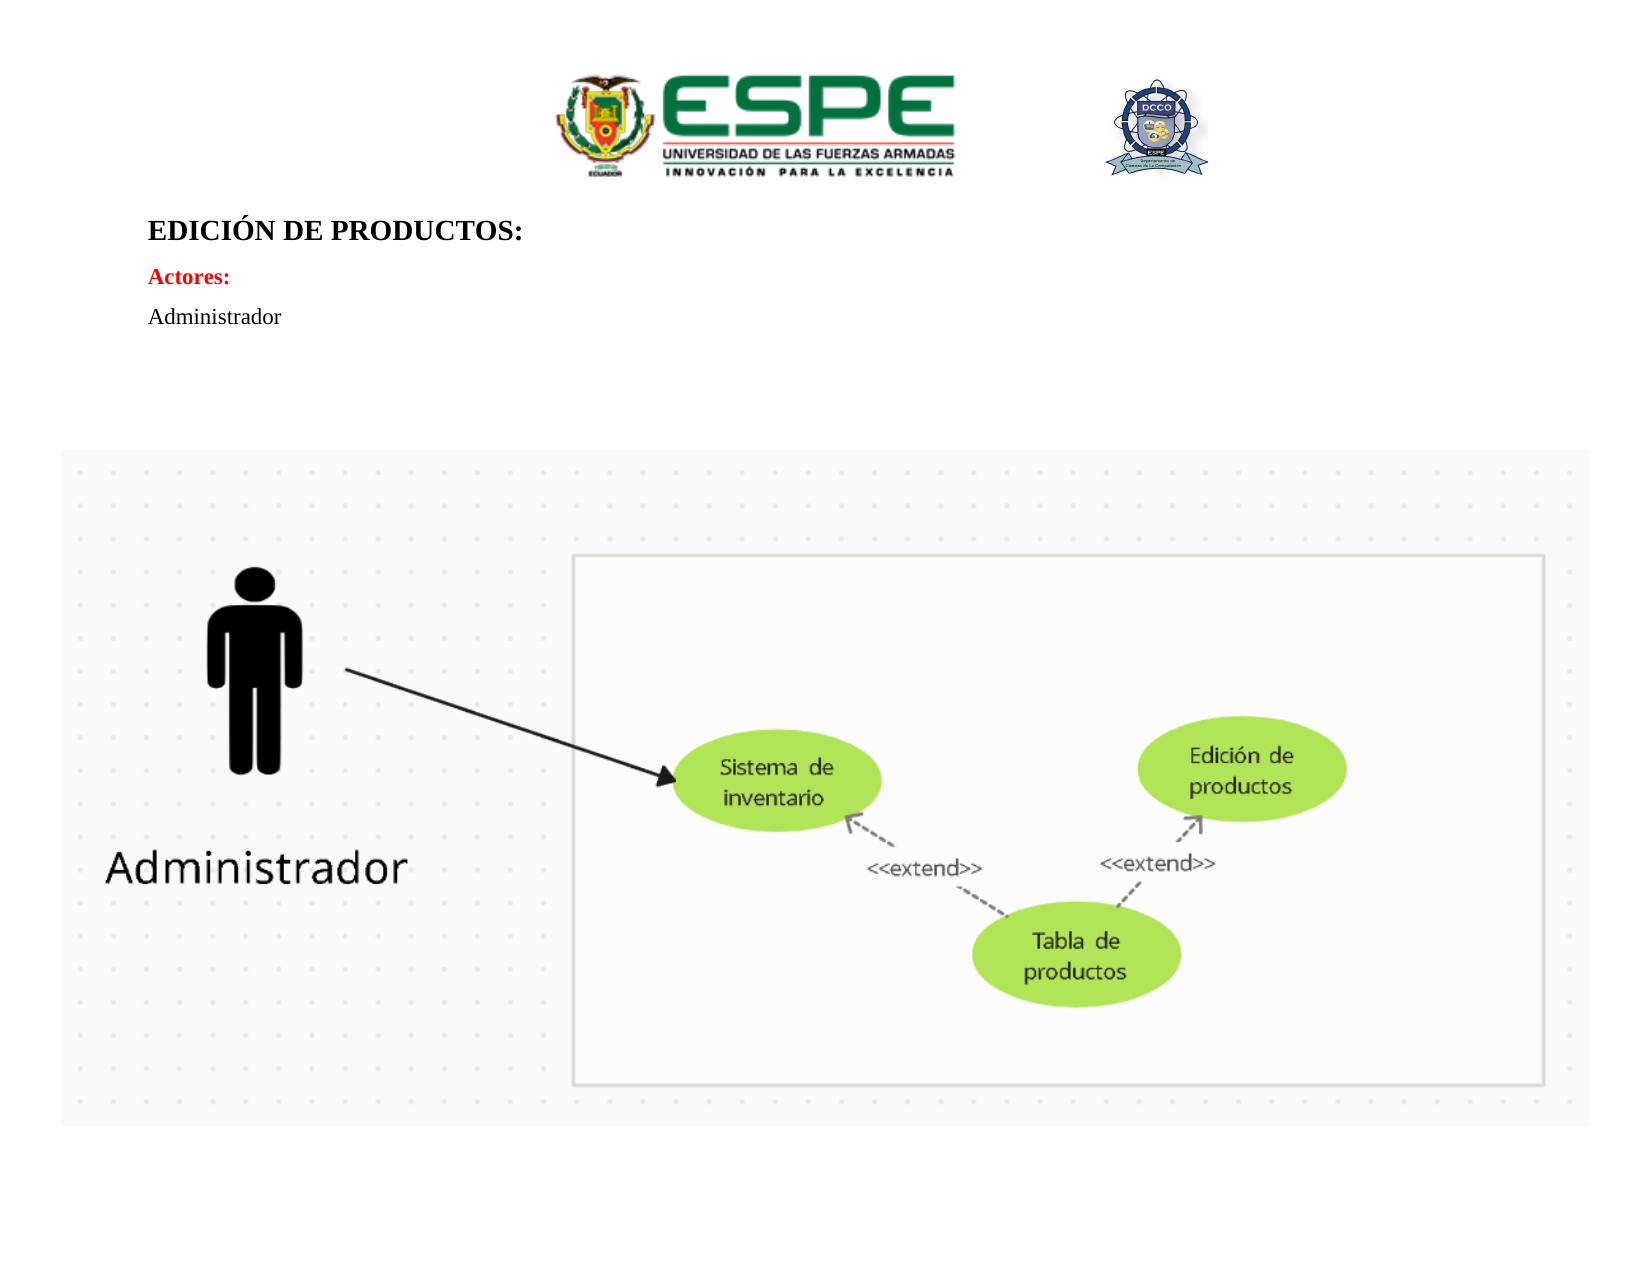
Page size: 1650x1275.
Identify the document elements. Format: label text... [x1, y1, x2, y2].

picture [554, 73, 959, 180]
text Administrador [148, 303, 1502, 371]
text Actores: [148, 263, 1502, 289]
picture [1105, 76, 1209, 180]
text EDICIÓN DE PRODUCTOS: [148, 213, 1502, 246]
picture [60, 450, 1590, 1126]
